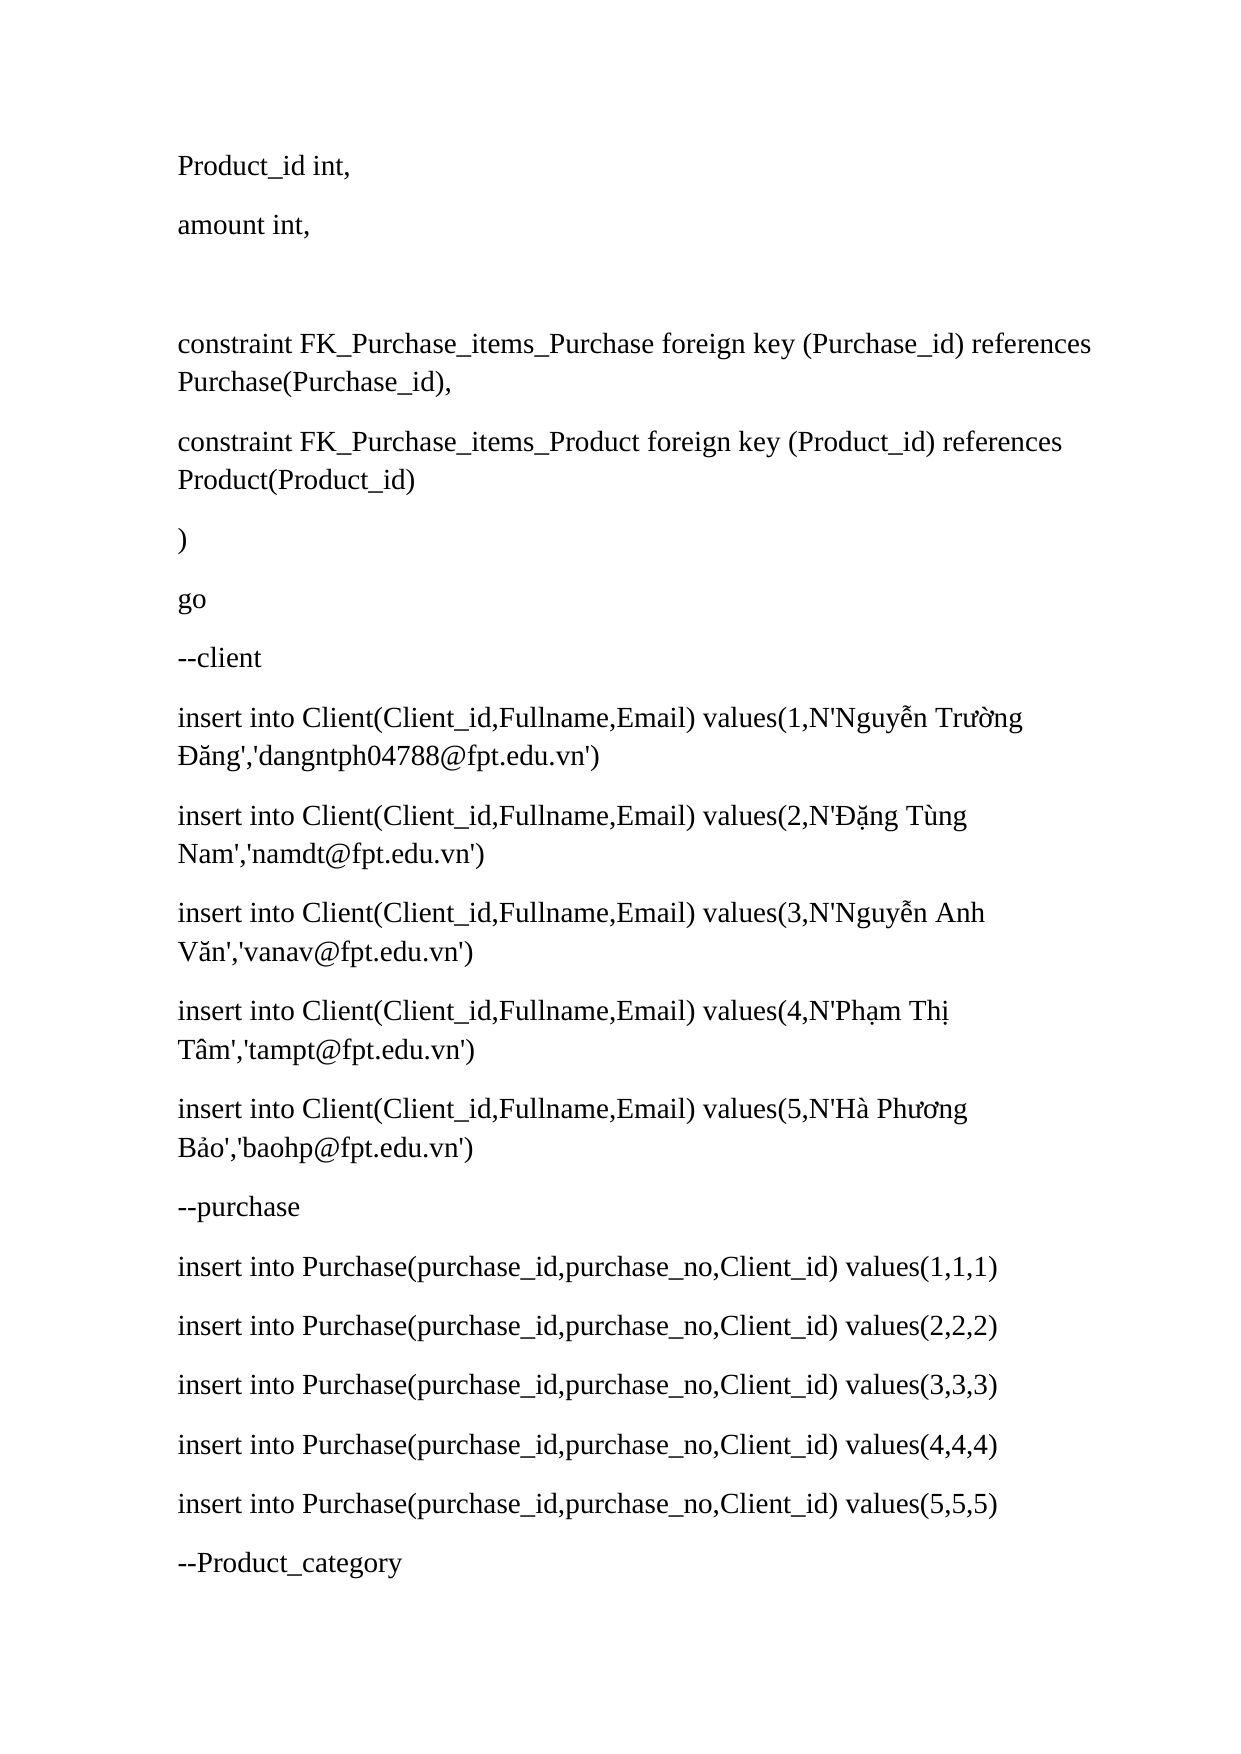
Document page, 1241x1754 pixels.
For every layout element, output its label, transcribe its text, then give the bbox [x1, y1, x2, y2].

text insert into Client(Client_id,Fullname,Email) values(4,N'Phạm Thị Tâm','tampt@fpt.edu.vn') [177, 993, 1122, 1066]
text insert into Client(Client_id,Fullname,Email) values(3,N'Nguyễn Anh Văn','vanav@fpt.edu.vn') [177, 896, 1122, 968]
text go [177, 581, 1122, 614]
text insert into Purchase(purchase_id,purchase_no,Client_id) values(4,4,4) [177, 1427, 1122, 1460]
text insert into Client(Client_id,Fullname,Email) values(5,N'Hà Phương Bảo','baohp@fpt.edu.vn') [177, 1091, 1122, 1163]
text insert into Purchase(purchase_id,purchase_no,Client_id) values(5,5,5) [177, 1486, 1122, 1520]
text insert into Client(Client_id,Fullname,Email) values(1,N'Nguyễn Trường Đăng','dangntph04788@fpt.edu.vn') [177, 700, 1122, 772]
text constraint FK_Purchase_items_Product foreign key (Product_id) references Product(Product_id) [177, 424, 1122, 496]
text insert into Purchase(purchase_id,purchase_no,Client_id) values(2,2,2) [177, 1308, 1122, 1342]
text constraint FK_Purchase_items_Purchase foreign key (Purchase_id) references Purchase(Purchase_id), [177, 326, 1122, 398]
text --client [177, 640, 1122, 674]
text Product_id int, [177, 148, 1122, 181]
text --purchase [177, 1189, 1122, 1223]
text --Product_category [177, 1546, 1122, 1579]
text ) [177, 522, 1122, 555]
text insert into Purchase(purchase_id,purchase_no,Client_id) values(3,3,3) [177, 1367, 1122, 1401]
text insert into Purchase(purchase_id,purchase_no,Client_id) values(1,1,1) [177, 1249, 1122, 1282]
text amount int, [177, 207, 1122, 241]
text insert into Client(Client_id,Fullname,Email) values(2,N'Đặng Tùng Nam','namdt@fpt.edu.vn') [177, 798, 1122, 870]
